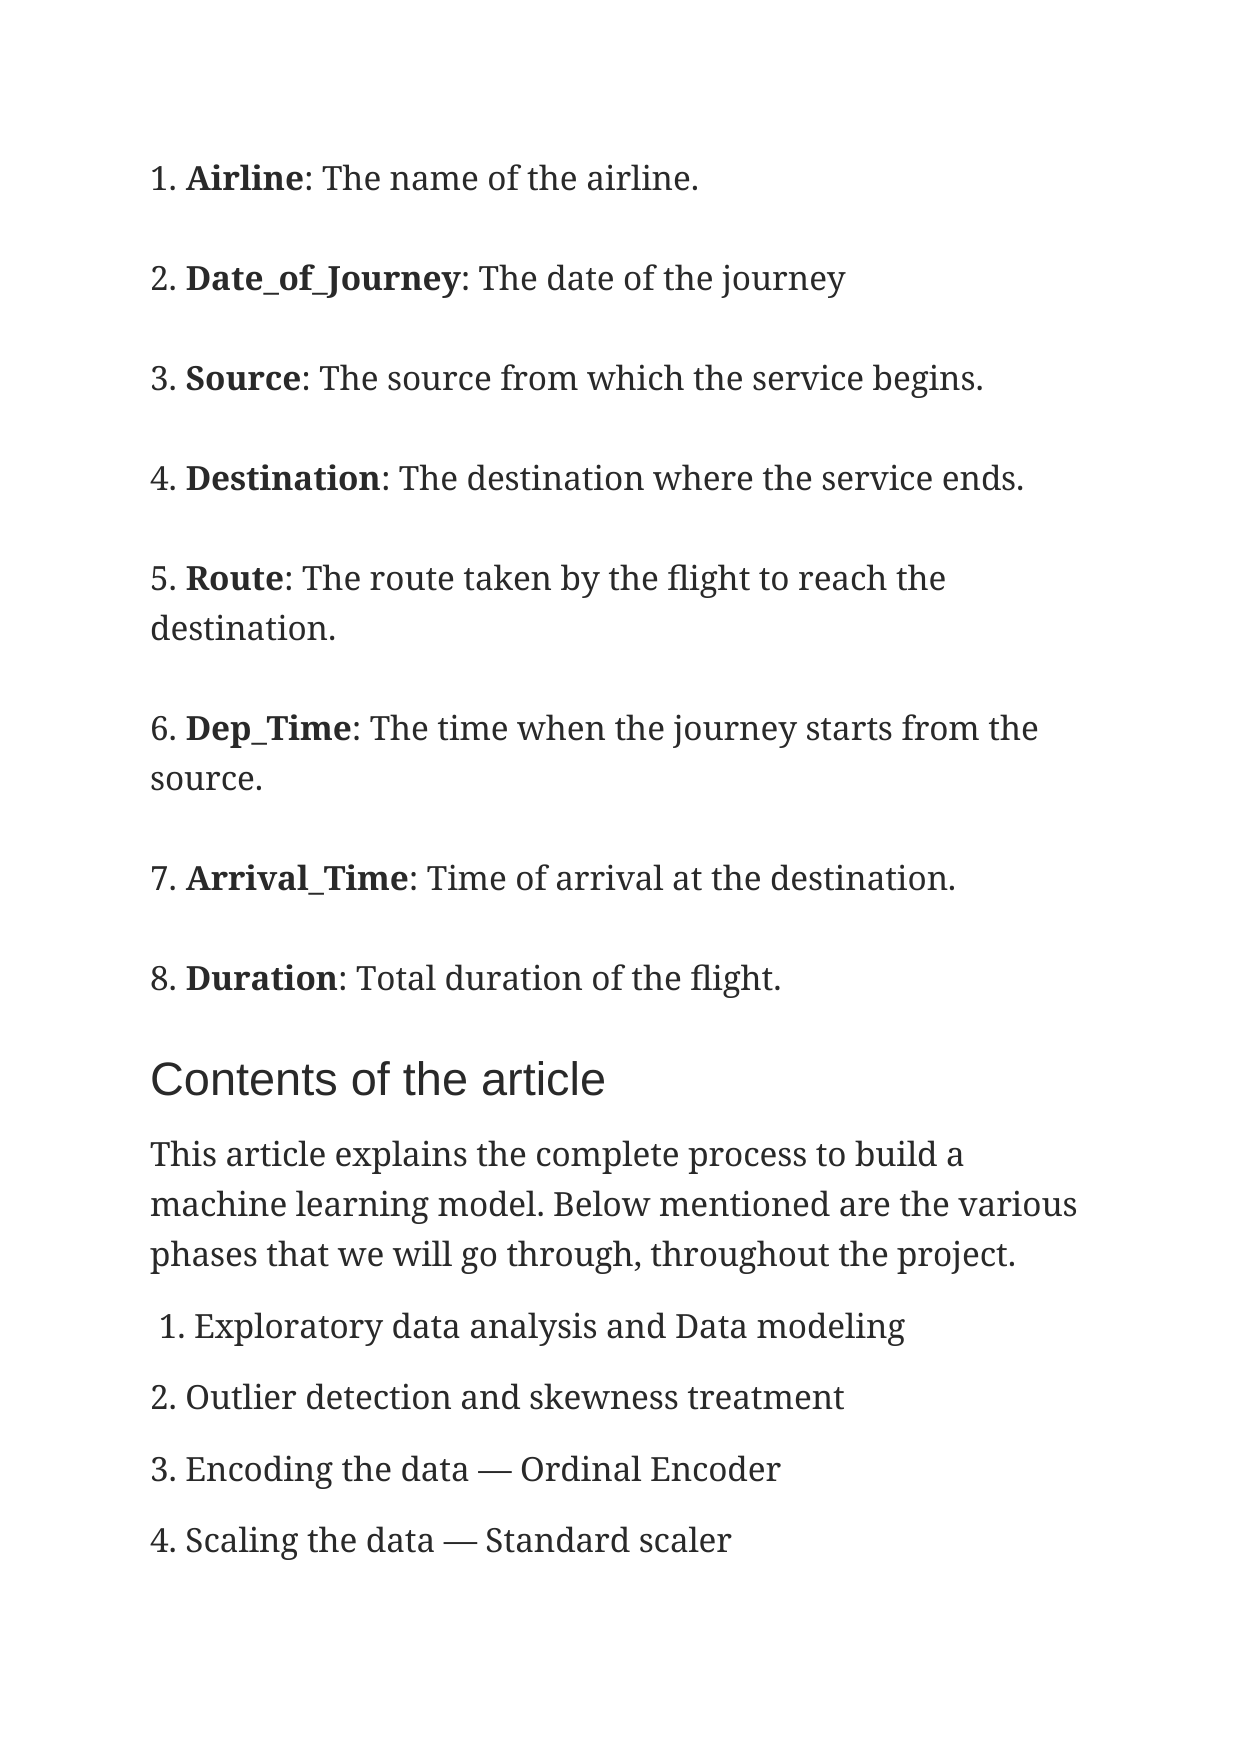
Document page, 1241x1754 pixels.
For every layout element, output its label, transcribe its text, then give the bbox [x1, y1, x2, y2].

text 3. Encoding the data — Ordinal Encoder [150, 1441, 1090, 1491]
text This article explains the complete process to build a machine learning model. Below mentioned are the various phases that we will go through, throughout the project. [150, 1126, 1090, 1276]
text 4. Destination: The destination where the service ends. [150, 450, 1090, 500]
text 8. Duration: Total duration of the flight. [150, 950, 1090, 1000]
text 3. Source: The source from which the service begins. [150, 350, 1090, 400]
text 2. Date_of_Journey: The date of the journey [150, 250, 1090, 300]
text 1. Exploratory data analysis and Data modeling [150, 1298, 1090, 1348]
text Contents of the article [150, 1049, 1090, 1105]
text 1. Airline: The name of the airline. [150, 150, 1090, 200]
text 5. Route: The route taken by the flight to reach the destination. [150, 550, 1090, 650]
text 6. Dep_Time: The time when the journey starts from the source. [150, 700, 1090, 800]
text 4. Scaling the data — Standard scaler [150, 1512, 1090, 1562]
text 2. Outlier detection and skewness treatment [150, 1369, 1090, 1419]
text 7. Arrival_Time: Time of arrival at the destination. [150, 850, 1090, 900]
